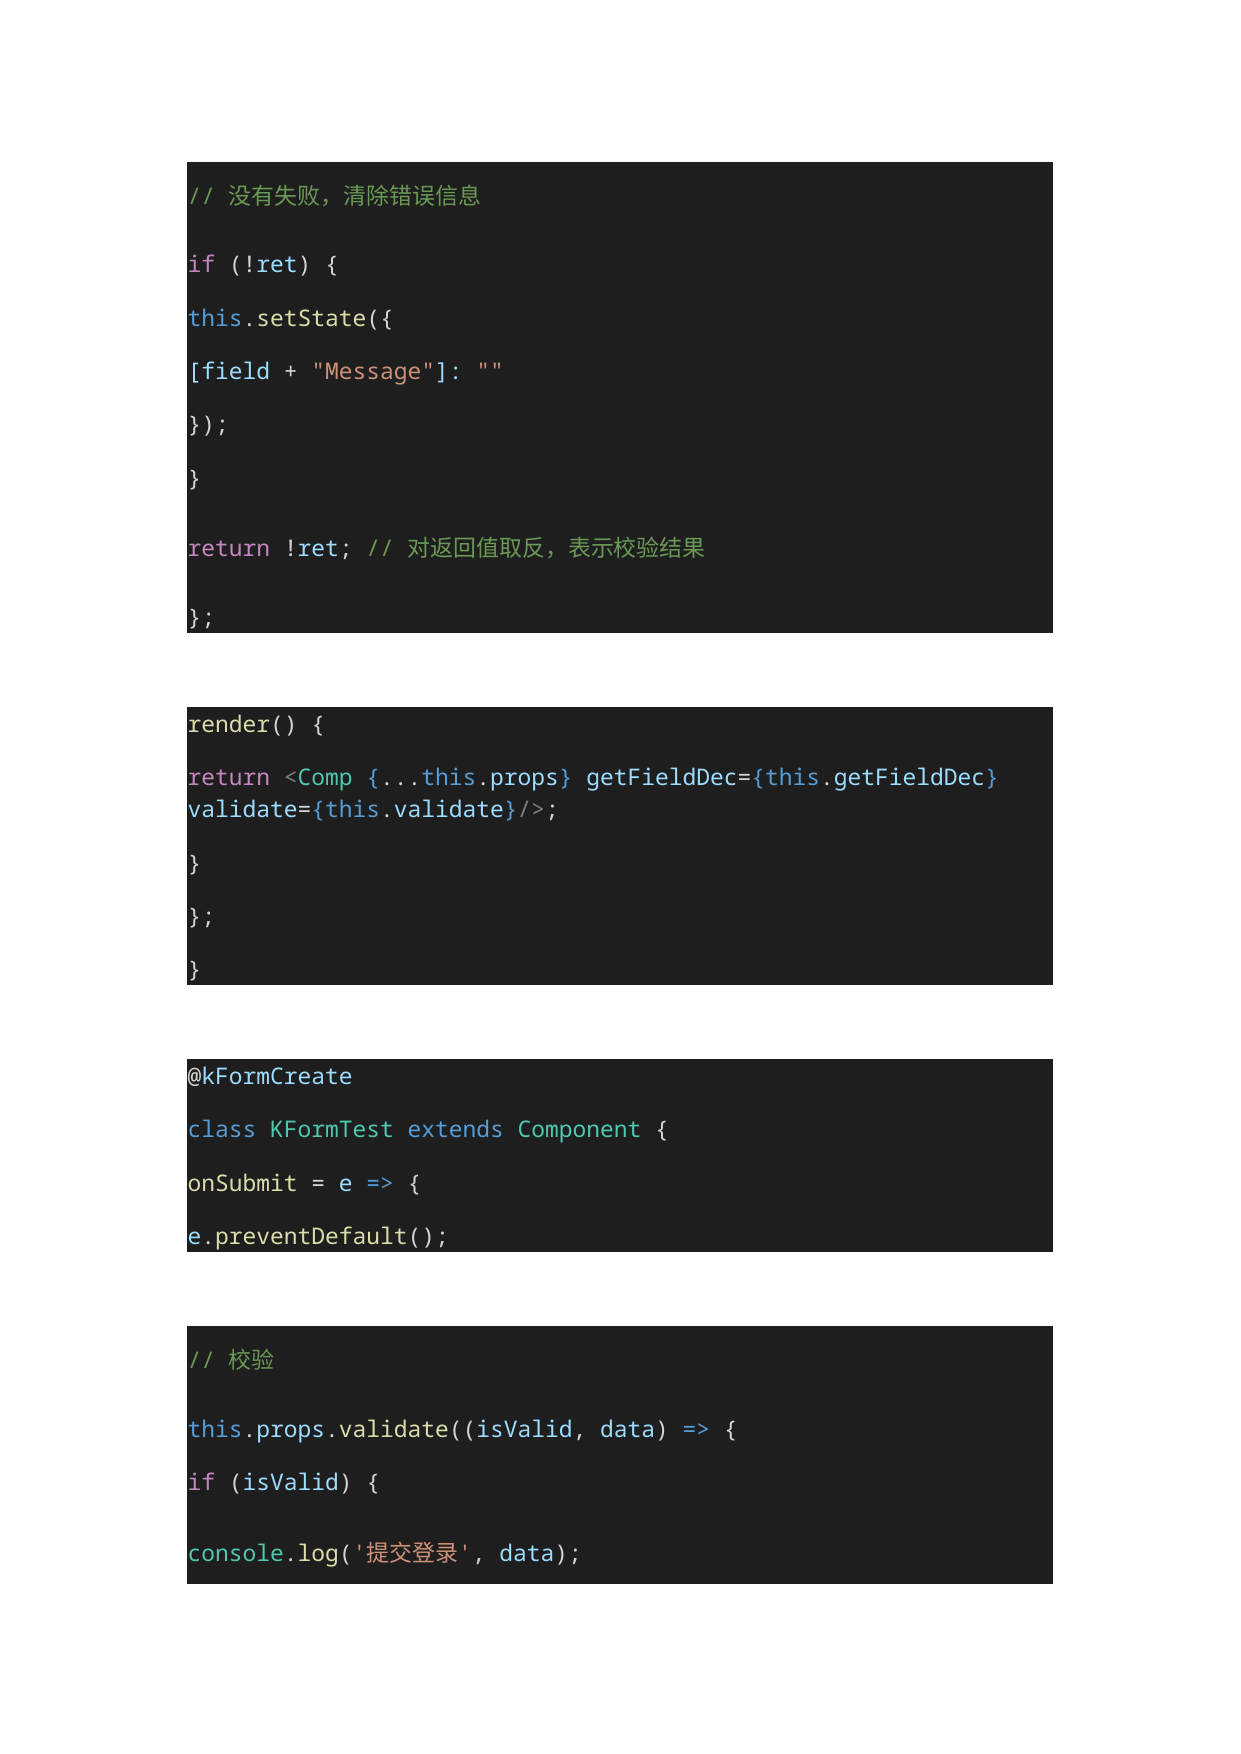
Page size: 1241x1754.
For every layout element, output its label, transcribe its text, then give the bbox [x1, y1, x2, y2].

text }); [187, 408, 1053, 440]
text if (!ret) { [187, 248, 1053, 280]
text onSubmit = e => { [187, 1166, 1053, 1199]
text } [187, 846, 1053, 879]
text console.log('提交登录', data); [187, 1519, 1053, 1584]
text @kFormCreate [187, 1059, 1053, 1092]
text render() { [187, 707, 1053, 739]
text e.preventDefault(); [187, 1219, 1053, 1252]
text return <Comp {...this.props} getFieldDec={this.getFieldDec} validate={this.validate}/>; [187, 760, 1053, 825]
text class KFormTest extends Component { [187, 1113, 1053, 1145]
text [field + "Message"]: "" [187, 354, 1053, 387]
text // 校验 [187, 1326, 1053, 1391]
text // 没有失败，清除错误信息 [187, 162, 1053, 227]
text this.props.validate((isValid, data) => { [187, 1412, 1053, 1444]
text return !ret; // 对返回值取反，表示校验结果 [187, 514, 1053, 579]
text }; [187, 899, 1053, 932]
text } [187, 461, 1053, 494]
text if (isValid) { [187, 1465, 1053, 1498]
text this.setState({ [187, 301, 1053, 334]
text }; [187, 600, 1053, 633]
text } [187, 953, 1053, 985]
